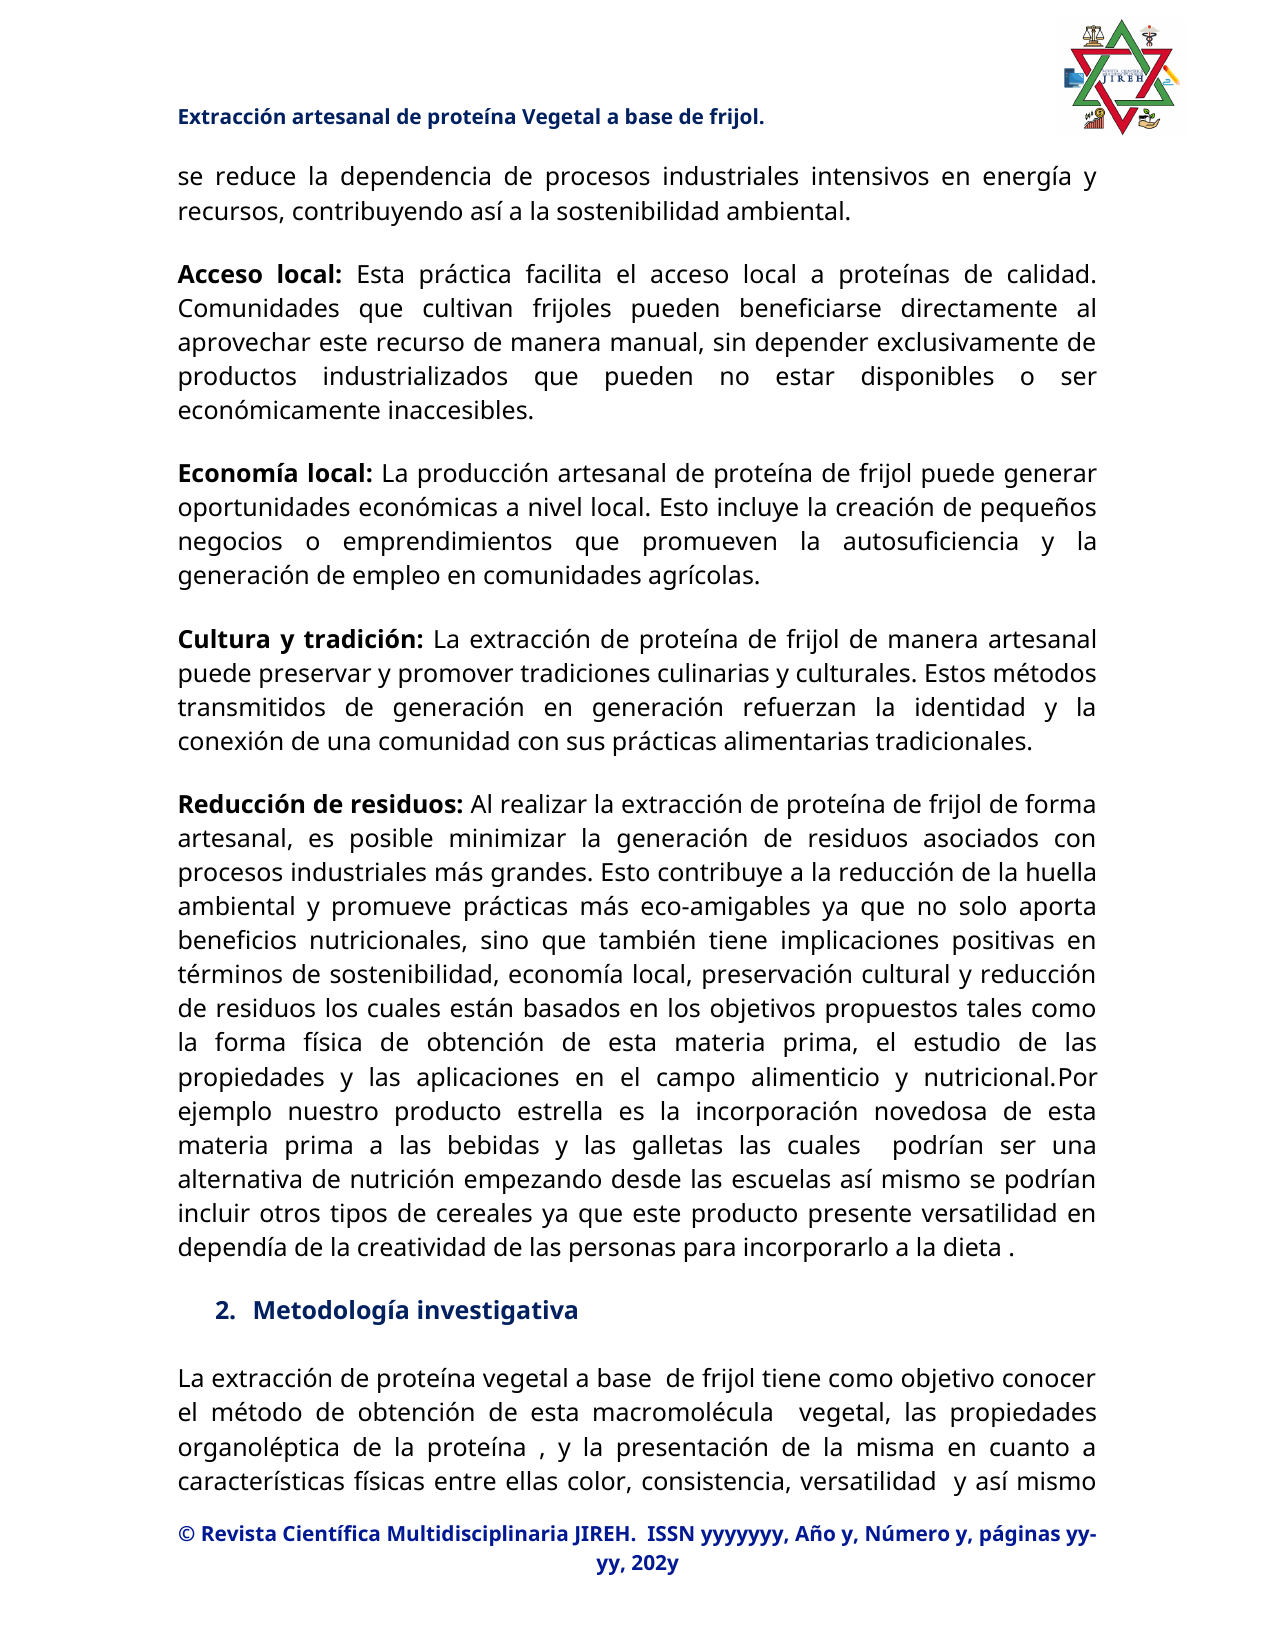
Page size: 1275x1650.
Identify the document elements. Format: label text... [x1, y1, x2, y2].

text Acceso local: Esta práctica facilita el acceso local a proteínas de calidad. Comunidades que cultivan frijoles pueden beneficiarse directamente al aprovechar este recurso de manera manual, sin depender exclusivamente de productos industrializados que pueden no estar disponibles o ser económicamente inaccesibles. [177, 256, 1098, 427]
text Economía local: La producción artesanal de proteína de frijol puede generar oportunidades económicas a nivel local. Esto incluye la creación de pequeños negocios o emprendimientos que promueven la autosuficiencia y la generación de empleo en comunidades agrícolas. [177, 456, 1098, 592]
text Reducción de residuos: Al realizar la extracción de proteína de frijol de forma artesanal, es posible minimizar la generación de residuos asociados con procesos industriales más grandes. Esto contribuye a la reducción de la huella ambiental y promueve prácticas más eco-amigables ya que no solo aporta beneficios nutricionales, sino que también tiene implicaciones positivas en términos de sostenibilidad, economía local, preservación cultural y reducción de residuos los cuales están basados en los objetivos propuestos tales como la forma física de obtención de esta materia prima, el estudio de las propiedades y las aplicaciones en el campo alimenticio y nutricional.Por ejemplo nuestro producto estrella es la incorporación novedosa de esta materia prima a las bebidas y las galletas las cuales podrían ser una alternativa de nutrición empezando desde las escuelas así mismo se podrían incluir otros tipos de cereales ya que este producto presente versatilidad en dependía de la creatividad de las personas para incorporarlo a la dieta . [177, 787, 1098, 1263]
picture [1055, 17, 1189, 137]
list Metodología investigativa [215, 1293, 1098, 1327]
text Cultura y tradición: La extracción de proteína de frijol de manera artesanal puede preservar y promover tradiciones culinarias y culturales. Estos métodos transmitidos de generación en generación refuerzan la identidad y la conexión de una comunidad con sus prácticas alimentarias tradicionales. [177, 621, 1098, 757]
